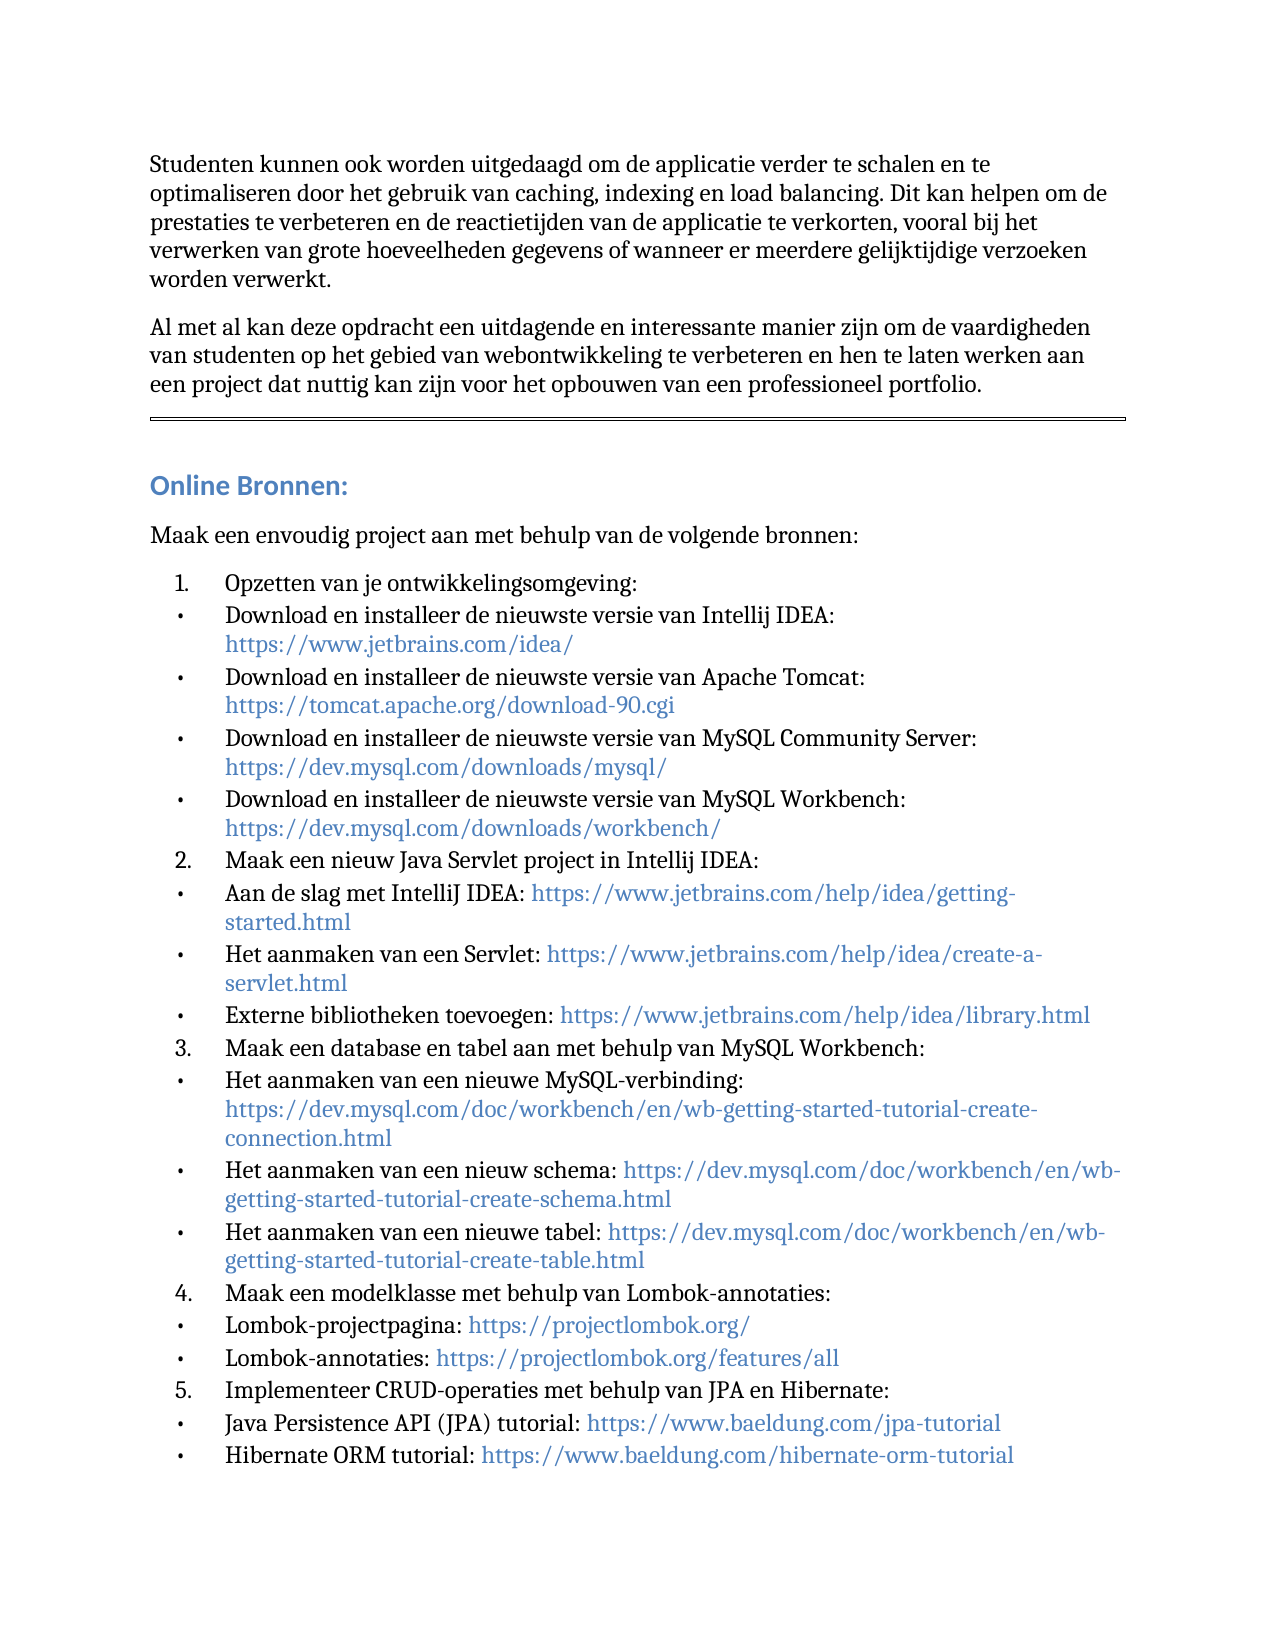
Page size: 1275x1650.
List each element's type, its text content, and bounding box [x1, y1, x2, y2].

list Lombok-annotaties: https://projectlombok.org/features/all [175, 1344, 1125, 1373]
list Het aanmaken van een Servlet: https://www.jetbrains.com/help/idea/create-a-servlet.html [175, 940, 1125, 998]
list Externe bibliotheken toevoegen: https://www.jetbrains.com/help/idea/library.html [175, 1001, 1125, 1030]
list Hibernate ORM tutorial: https://www.baeldung.com/hibernate-orm-tutorial [175, 1441, 1125, 1470]
list Het aanmaken van een nieuwe MySQL-verbinding: https://dev.mysql.com/doc/workbench/en/wb-getting-started-tutorial-create-connection.html [175, 1066, 1125, 1153]
list Download en installeer de nieuwste versie van MySQL Workbench: https://dev.mysql.com/downloads/workbench/ [175, 785, 1125, 843]
list Implementeer CRUD-operaties met behulp van JPA en Hibernate: [175, 1376, 1125, 1405]
list Het aanmaken van een nieuwe tabel: https://dev.mysql.com/doc/workbench/en/wb-getting-started-tutorial-create-table.html [175, 1218, 1125, 1275]
text Maak een envoudig project aan met behulp van de volgende bronnen: [150, 521, 1125, 550]
list Download en installeer de nieuwste versie van Intellij IDEA: https://www.jetbrains.com/idea/ [175, 601, 1125, 659]
subtitle Online Bronnen: [150, 467, 1125, 503]
list Lombok-projectpagina: https://projectlombok.org/ [175, 1311, 1125, 1340]
text Al met al kan deze opdracht een uitdagende en interessante manier zijn om de vaardigheden van studenten op het gebied van webontwikkeling te verbeteren en hen te laten werken aan een project dat nuttig kan zijn voor het opbouwen van een professioneel portfolio. [150, 312, 1125, 399]
list Download en installeer de nieuwste versie van Apache Tomcat: https://tomcat.apache.org/download-90.cgi [175, 663, 1125, 720]
text Studenten kunnen ook worden uitgedaagd om de applicatie verder te schalen en te optimaliseren door het gebruik van caching, indexing en load balancing. Dit kan helpen om de prestaties te verbeteren en de reactietijden van de applicatie te verkorten, vooral bij het verwerken van grote hoeveelheden gegevens of wanneer er meerdere gelijktijdige verzoeken worden verwerkt. [150, 150, 1125, 294]
list Aan de slag met IntelliJ IDEA: https://www.jetbrains.com/help/idea/getting-started.html [175, 879, 1125, 936]
list Maak een modelklasse met behulp van Lombok-annotaties: [175, 1279, 1125, 1308]
list Download en installeer de nieuwste versie van MySQL Community Server: https://dev.mysql.com/downloads/mysql/ [175, 724, 1125, 781]
list Maak een database en tabel aan met behulp van MySQL Workbench: [175, 1034, 1125, 1063]
list Opzetten van je ontwikkelingsomgeving: [175, 569, 1125, 598]
list Maak een nieuw Java Servlet project in Intellij IDEA: [175, 846, 1125, 875]
list Java Persistence API (JPA) tutorial: https://www.baeldung.com/jpa-tutorial [175, 1409, 1125, 1438]
list Het aanmaken van een nieuw schema: https://dev.mysql.com/doc/workbench/en/wb-getting-started-tutorial-create-schema.html [175, 1156, 1125, 1214]
